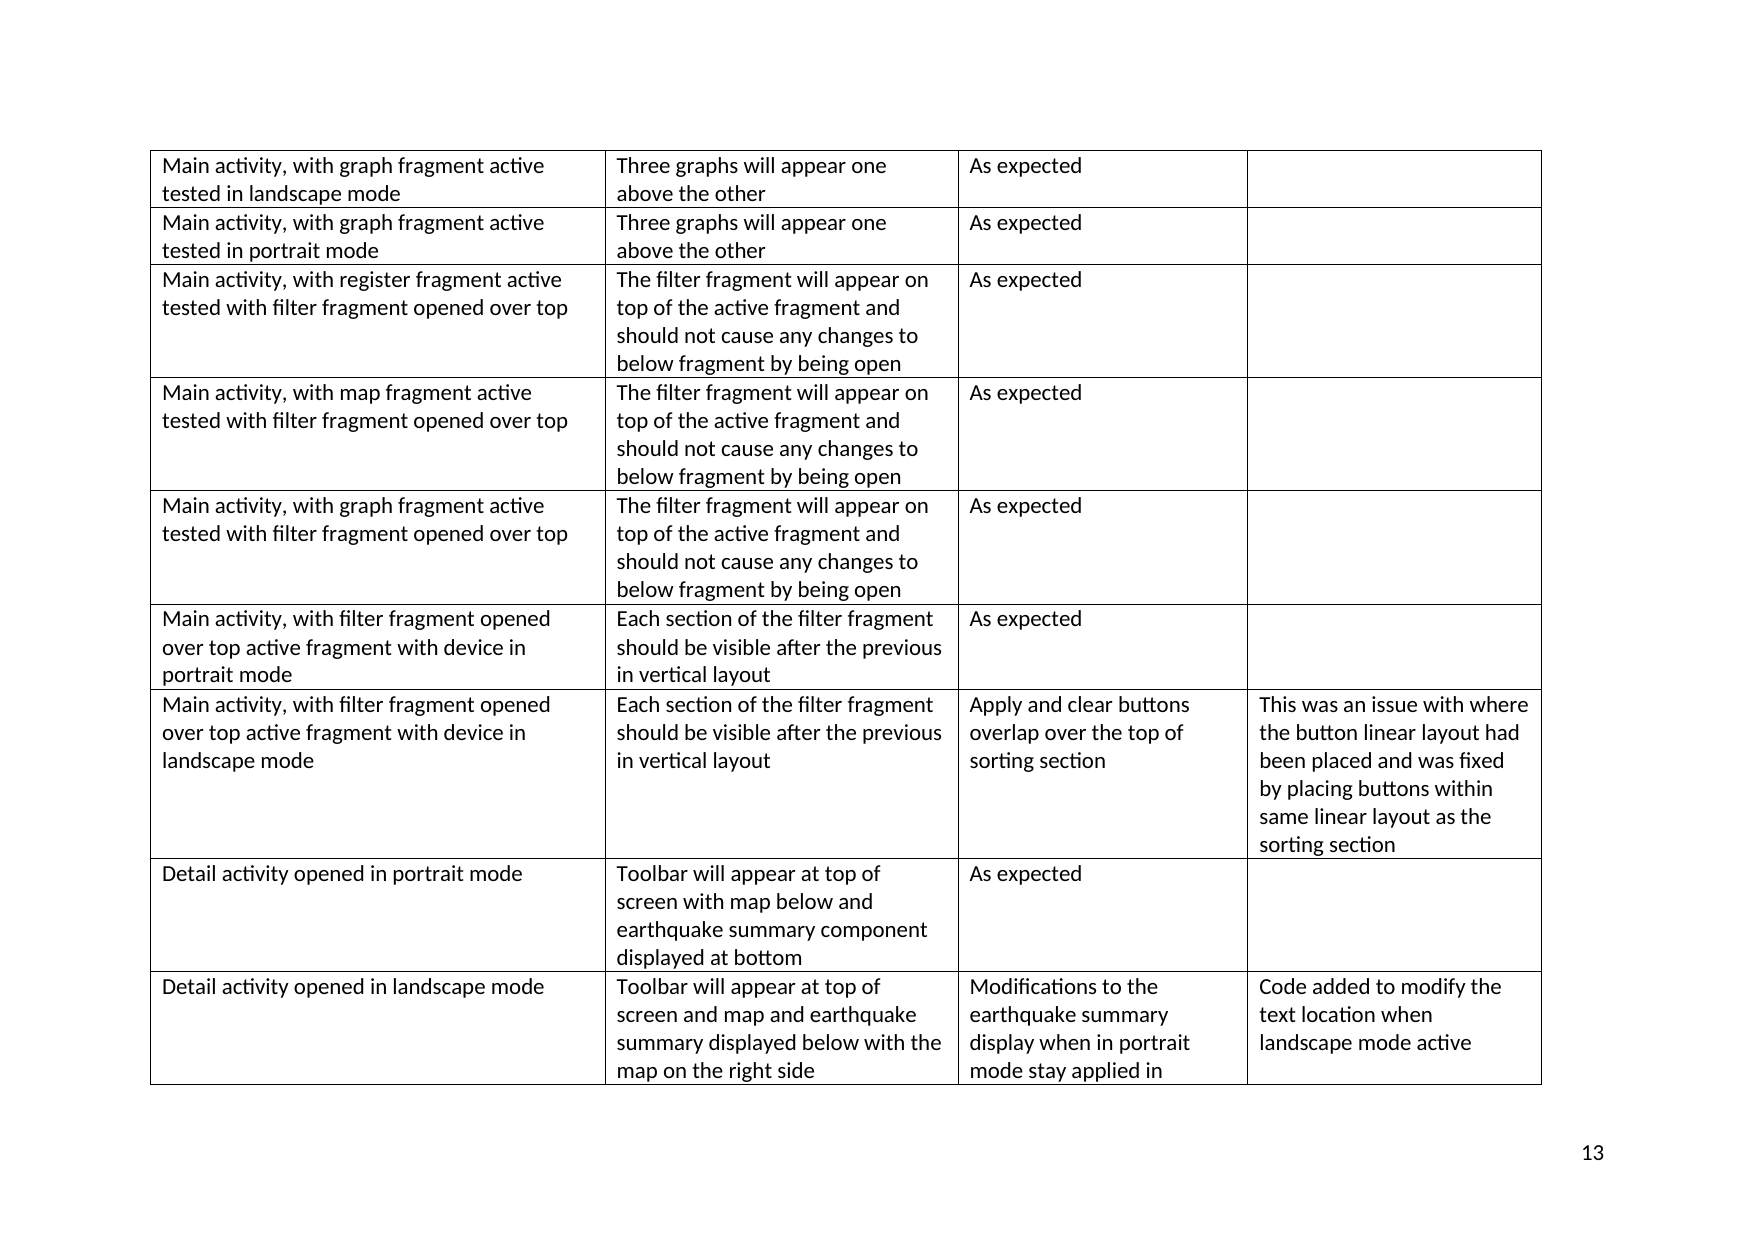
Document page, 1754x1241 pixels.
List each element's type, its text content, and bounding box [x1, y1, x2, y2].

table_cell As expected [959, 859, 1247, 971]
table_cell As expected [959, 605, 1247, 689]
table_cell As expected [959, 491, 1247, 603]
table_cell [151, 972, 605, 1084]
table_cell As expected [959, 208, 1247, 264]
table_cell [606, 972, 958, 1084]
table_cell [1248, 151, 1541, 207]
table_cell Main activity, with filter fragment opened over top active fragment with device in portrait mode [151, 605, 605, 689]
table_cell Main activity, with register fragment active tested with filter fragment opened over top [151, 265, 605, 377]
table_cell As expected [959, 378, 1247, 490]
table_cell Main activity, with graph fragment active tested in landscape mode [151, 151, 605, 207]
table_cell As expected [959, 151, 1247, 207]
table_cell This was an issue with where the button linear layout had been placed and was fixed by placing buttons within same linear layout as the sorting section [1248, 690, 1541, 858]
table_cell Three graphs will appear one above the other [606, 208, 958, 264]
table_cell Apply and clear buttons overlap over the top of sorting section [959, 690, 1247, 858]
table_cell The filter fragment will appear on top of the active fragment and should not cause any changes to below fragment by being open [606, 265, 958, 377]
table_cell Detail activity opened in portrait mode [151, 859, 605, 971]
table_cell [1248, 859, 1541, 971]
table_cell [959, 972, 1247, 1084]
table_cell [1248, 605, 1541, 689]
table_cell The filter fragment will appear on top of the active fragment and should not cause any changes to below fragment by being open [606, 378, 958, 490]
table_cell [1248, 491, 1541, 603]
table_cell [1248, 378, 1541, 490]
table_cell Main activity, with graph fragment active tested in portrait mode [151, 208, 605, 264]
table_cell Toolbar will appear at top of screen with map below and earthquake summary component displayed at bottom [606, 859, 958, 971]
table_cell Each section of the filter fragment should be visible after the previous in vertical layout [606, 690, 958, 858]
table_cell Main activity, with map fragment active tested with filter fragment opened over top [151, 378, 605, 490]
table_cell Main activity, with graph fragment active tested with filter fragment opened over top [151, 491, 605, 603]
table_cell [1248, 265, 1541, 377]
table_cell The filter fragment will appear on top of the active fragment and should not cause any changes to below fragment by being open [606, 491, 958, 603]
table_cell Three graphs will appear one above the other [606, 151, 958, 207]
table_cell Main activity, with filter fragment opened over top active fragment with device in landscape mode [151, 690, 605, 858]
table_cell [1248, 972, 1541, 1084]
table_cell Each section of the filter fragment should be visible after the previous in vertical layout [606, 605, 958, 689]
table_cell [1248, 208, 1541, 264]
table_cell As expected [959, 265, 1247, 377]
